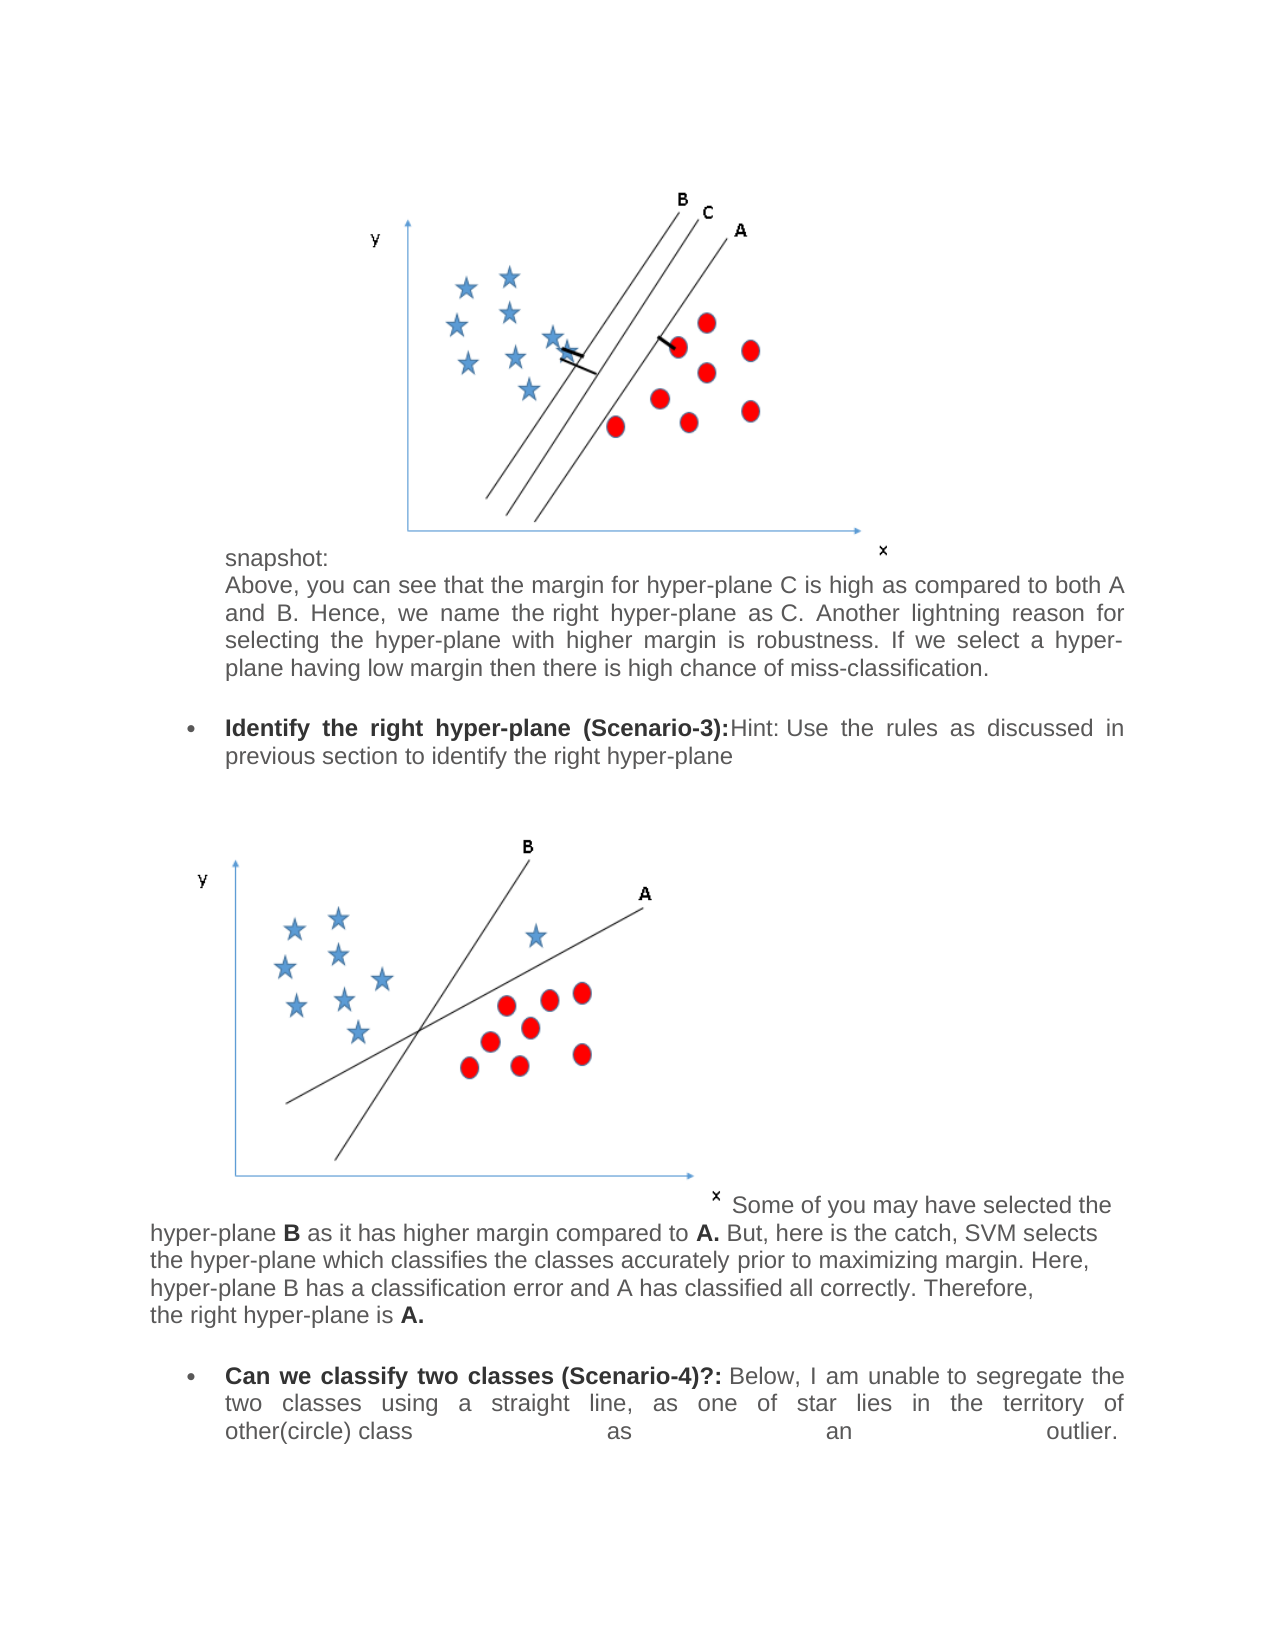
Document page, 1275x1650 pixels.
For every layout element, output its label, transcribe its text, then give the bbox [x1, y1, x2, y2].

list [187, 1362, 1125, 1444]
picture [328, 150, 900, 566]
list Identify the right hyper-plane (Scenario-3):Hint: Use the rules as discussed in previous section to identify the right hyper-plane [187, 714, 1125, 769]
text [225, 150, 1125, 682]
picture [150, 798, 732, 1214]
